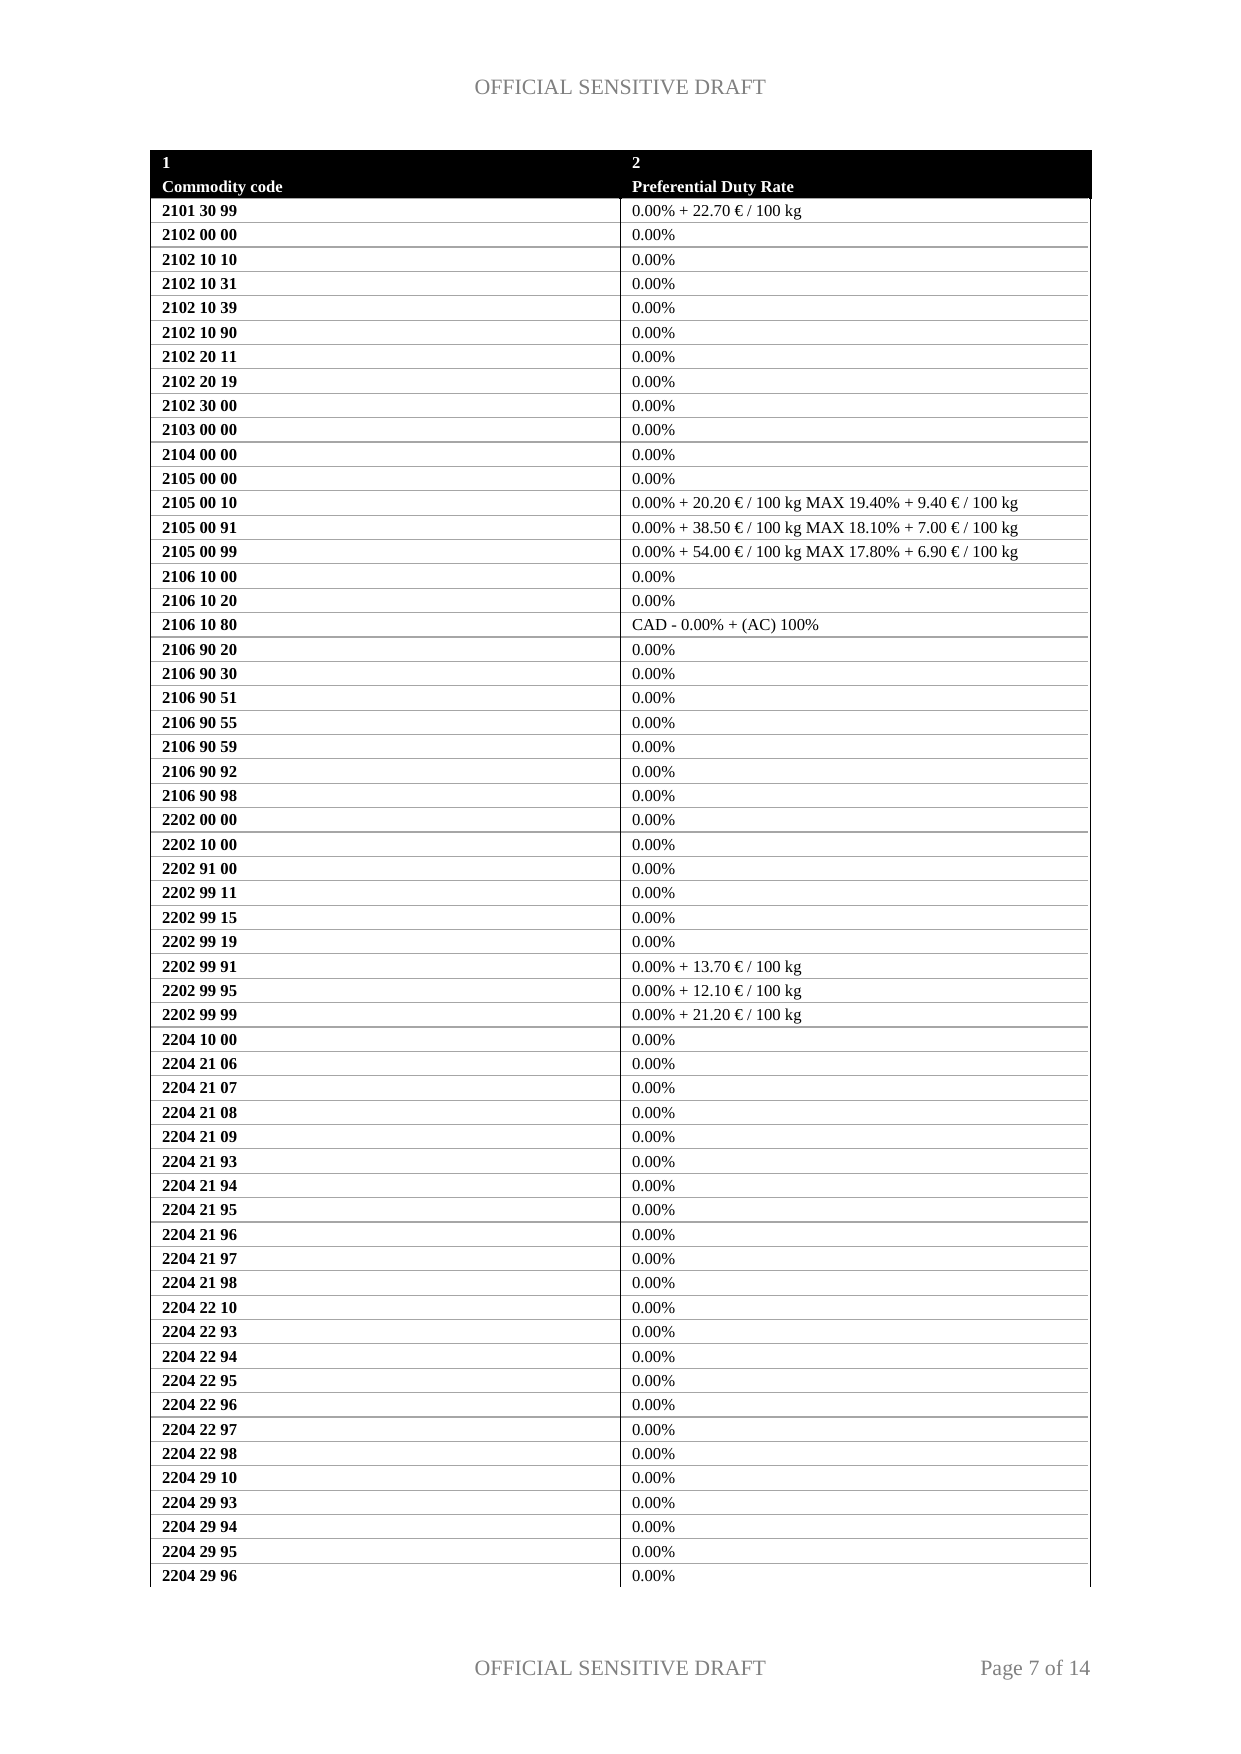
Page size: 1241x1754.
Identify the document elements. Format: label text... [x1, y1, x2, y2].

table_cell 2106 90 51 [151, 686, 620, 709]
table_cell 0.00% [621, 1343, 1090, 1368]
table_cell 0.00% + 12.10 € / 100 kg [621, 978, 1090, 1002]
table_cell 2103 00 00 [151, 418, 620, 441]
table_cell 2104 00 00 [151, 443, 620, 466]
table_cell 2204 29 10 [151, 1466, 620, 1489]
table_cell 2204 22 10 [151, 1296, 620, 1319]
table_cell 0.00% [621, 1246, 1090, 1270]
table_cell 2204 29 94 [151, 1515, 620, 1538]
table_cell 0.00% [621, 758, 1090, 783]
table_cell 2204 22 96 [151, 1393, 620, 1416]
table_cell 2202 99 11 [151, 881, 620, 904]
table_cell 0.00% [621, 588, 1090, 612]
table_cell 2202 99 91 [151, 954, 620, 978]
table_cell 2204 29 93 [151, 1491, 620, 1514]
table_cell 0.00% [621, 1075, 1090, 1099]
table_cell 0.00% [621, 393, 1090, 417]
table_cell 2202 99 95 [151, 979, 620, 1002]
table_cell 2202 99 15 [151, 906, 620, 929]
table_cell 2204 21 96 [151, 1223, 620, 1246]
table_cell 0.00% [621, 1441, 1090, 1465]
table_cell 0.00% [621, 685, 1090, 709]
table_cell 2204 21 97 [151, 1247, 620, 1270]
table_cell 2204 29 95 [151, 1539, 620, 1563]
table_cell 2106 10 80 [151, 613, 620, 636]
table_cell 2204 21 94 [151, 1174, 620, 1197]
table_cell 0.00% [621, 880, 1090, 904]
table_cell 0.00% [621, 1124, 1090, 1148]
table_cell 0.00% [621, 734, 1090, 758]
table_header 2 [622, 151, 1089, 174]
table_cell 0.00% [621, 783, 1090, 807]
table_cell 2204 21 06 [151, 1052, 620, 1075]
table_cell 2204 22 95 [151, 1369, 620, 1392]
table_cell 0.00% [621, 636, 1090, 661]
table_cell 0.00% [621, 1368, 1090, 1392]
table_cell 0.00% [621, 417, 1090, 441]
table_cell 0.00% [621, 320, 1090, 344]
table_cell 2102 10 90 [151, 321, 620, 344]
table_cell 0.00% [621, 1173, 1090, 1197]
table_cell 0.00% + 20.20 € / 100 kg MAX 19.40% + 9.40 € / 100 kg [621, 490, 1090, 514]
table_cell 2204 22 94 [151, 1344, 620, 1368]
table_cell 2102 10 39 [151, 296, 620, 319]
table_cell 2106 90 30 [151, 662, 620, 685]
table_cell CAD - 0.00% + (AC) 100% [621, 612, 1090, 636]
table_cell 2204 10 00 [151, 1028, 620, 1051]
table_cell 0.00% [621, 905, 1090, 929]
table_cell 0.00% [621, 368, 1090, 393]
table_cell 0.00% [621, 831, 1090, 856]
table_cell 0.00% [621, 1416, 1090, 1441]
table_cell 0.00% [621, 1100, 1090, 1124]
table_cell 2202 99 99 [151, 1003, 620, 1026]
table_cell 2106 90 55 [151, 711, 620, 734]
table_cell 2204 22 97 [151, 1418, 620, 1441]
table_cell 2202 99 19 [151, 930, 620, 953]
table_cell 0.00% [621, 1295, 1090, 1319]
table_cell 0.00% [621, 1148, 1090, 1173]
table_cell 2204 21 09 [151, 1125, 620, 1148]
table_cell 2202 00 00 [151, 808, 620, 831]
table_cell 0.00% [621, 1319, 1090, 1343]
table_cell 0.00% [621, 1392, 1090, 1416]
table_cell 2204 21 07 [151, 1076, 620, 1099]
table_cell 2106 10 00 [151, 564, 620, 588]
table_cell 0.00% [621, 1465, 1090, 1489]
table_cell 2204 21 08 [151, 1101, 620, 1124]
table_cell 0.00% [621, 1514, 1090, 1538]
table_cell 2204 29 96 [151, 1564, 620, 1587]
table_cell 2105 00 10 [151, 491, 620, 514]
table_cell 2101 30 99 [151, 199, 620, 222]
table_cell 2202 10 00 [151, 833, 620, 856]
table_cell 2105 00 91 [151, 516, 620, 539]
table_cell 0.00% [621, 271, 1090, 295]
table_cell 2102 10 31 [151, 272, 620, 295]
table_cell 0.00% [621, 710, 1090, 734]
table_cell 0.00% [621, 1197, 1090, 1221]
table_cell 2105 00 99 [151, 540, 620, 563]
table_cell 2102 20 11 [151, 345, 620, 368]
table_cell 0.00% [621, 1538, 1090, 1563]
table_cell 0.00% [621, 929, 1090, 953]
table_cell 2204 22 93 [151, 1320, 620, 1343]
table_cell 0.00% [621, 246, 1090, 271]
table_cell 0.00% [621, 1270, 1090, 1294]
table_cell 0.00% [621, 563, 1090, 588]
table_cell 0.00% + 38.50 € / 100 kg MAX 18.10% + 7.00 € / 100 kg [621, 515, 1090, 539]
table_cell 0.00% [621, 661, 1090, 685]
table_cell Commodity code [151, 174, 619, 198]
table_cell 2204 22 98 [151, 1442, 620, 1465]
table_cell Preferential Duty Rate [622, 174, 1089, 198]
table_cell 2106 90 59 [151, 735, 620, 758]
table_cell 2204 21 93 [151, 1149, 620, 1173]
table_header 1 [151, 151, 619, 174]
table_cell 2102 10 10 [151, 248, 620, 271]
table_cell 0.00% + 21.20 € / 100 kg [621, 1002, 1090, 1026]
table_cell 0.00% [621, 807, 1090, 831]
table_cell 0.00% [621, 344, 1090, 368]
table_cell 2106 90 92 [151, 759, 620, 783]
table_cell 2102 00 00 [151, 223, 620, 246]
table_cell 0.00% [621, 1490, 1090, 1514]
table_cell 2106 10 20 [151, 589, 620, 612]
table_cell 0.00% [621, 441, 1090, 466]
table_cell 2102 30 00 [151, 394, 620, 417]
table_cell 2204 21 95 [151, 1198, 620, 1221]
table_cell 0.00% [621, 1051, 1090, 1075]
table_cell 0.00% + 22.70 € / 100 kg [621, 198, 1090, 222]
table_cell 0.00% [621, 295, 1090, 319]
table_cell 2204 21 98 [151, 1271, 620, 1294]
table_cell 0.00% [621, 466, 1090, 490]
table_cell 0.00% [621, 1221, 1090, 1246]
table_cell 2202 91 00 [151, 857, 620, 880]
table_cell 0.00% + 13.70 € / 100 kg [621, 953, 1090, 978]
table_cell 2102 20 19 [151, 369, 620, 393]
table_cell 2105 00 00 [151, 467, 620, 490]
table_cell 0.00% [621, 856, 1090, 880]
table_cell 2106 90 98 [151, 784, 620, 807]
table_cell 0.00% [621, 222, 1090, 246]
table_cell 0.00% [621, 1563, 1090, 1587]
table_cell 0.00% [621, 1026, 1090, 1051]
table_cell 0.00% + 54.00 € / 100 kg MAX 17.80% + 6.90 € / 100 kg [621, 539, 1090, 563]
table_cell 2106 90 20 [151, 638, 620, 661]
